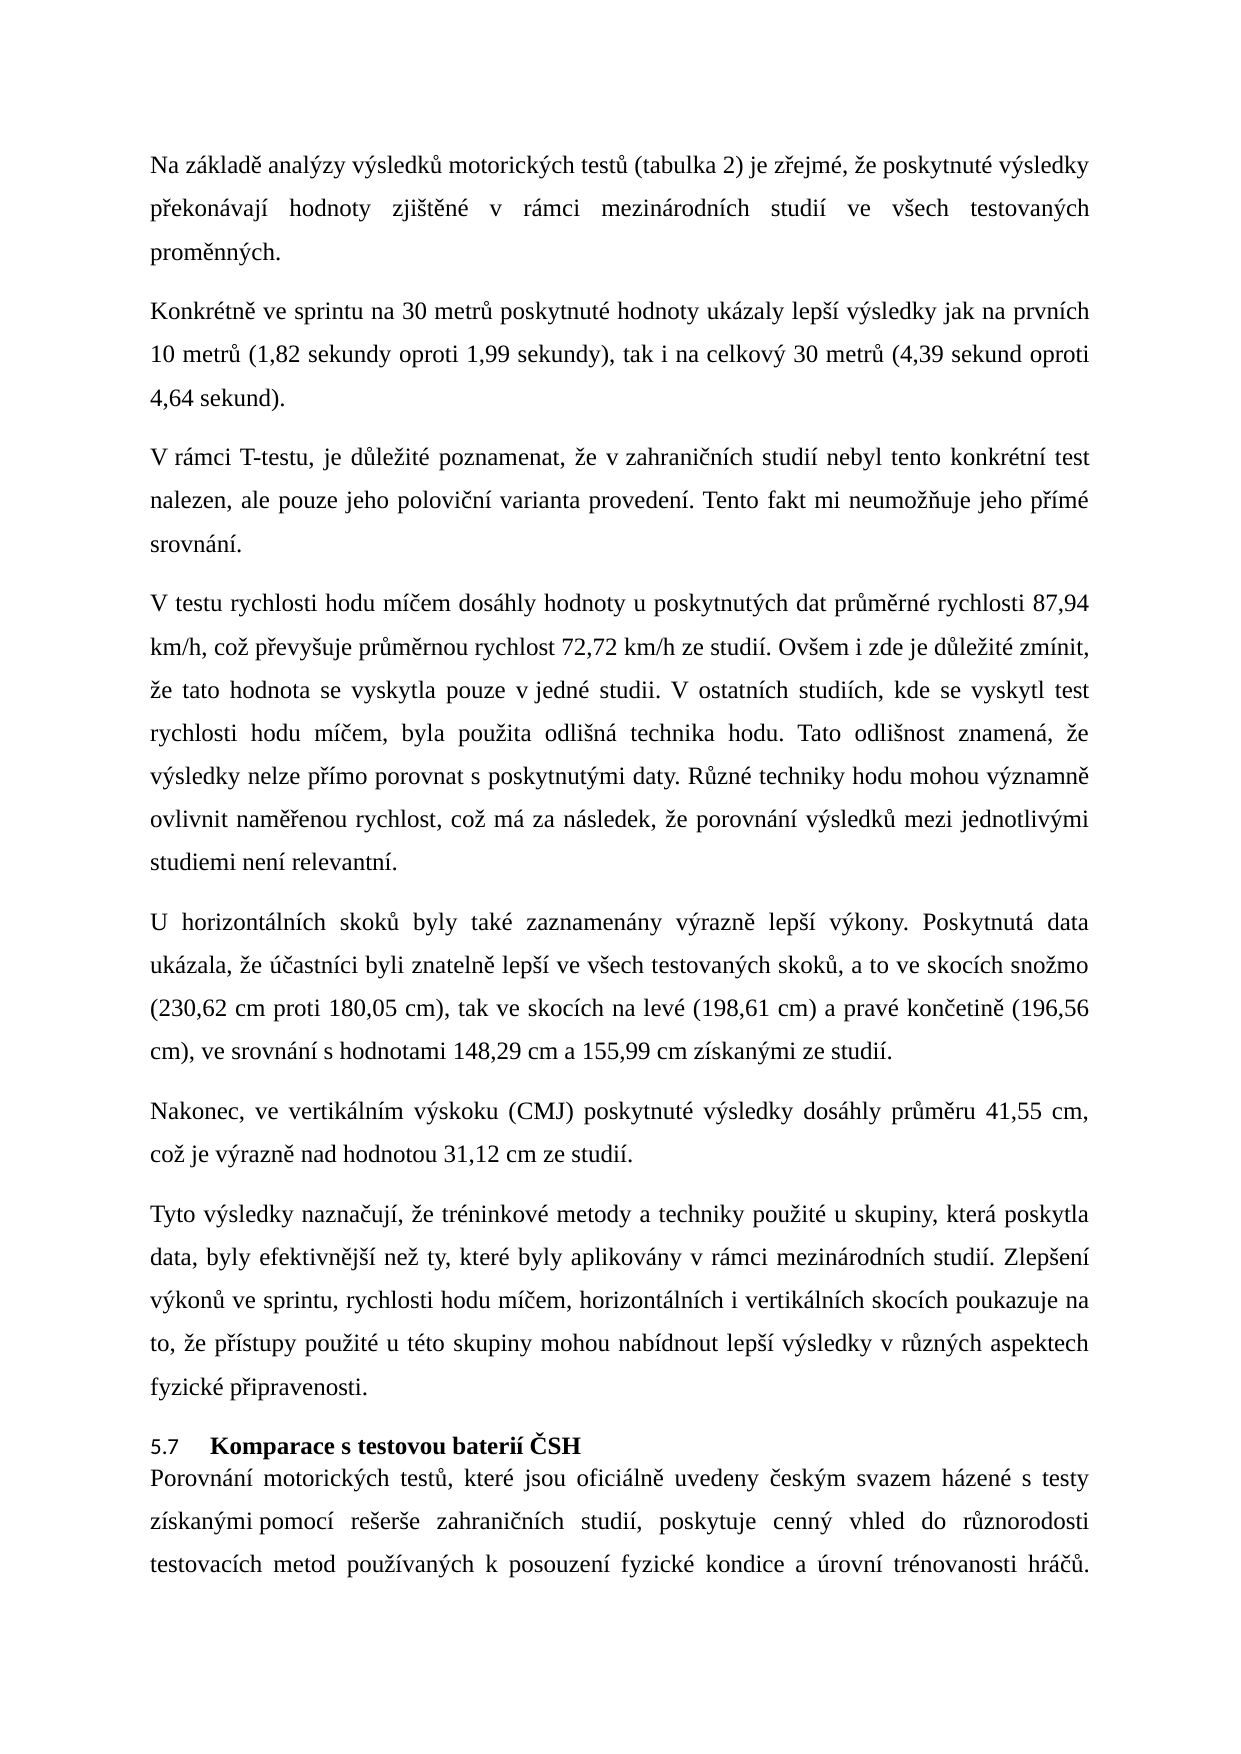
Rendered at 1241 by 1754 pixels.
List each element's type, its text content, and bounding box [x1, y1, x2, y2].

text Tyto výsledky naznačují, že tréninkové metody a techniky použité u skupiny, která poskytla data, byly efektivnější než ty, které byly aplikovány v rámci mezinárodních studií. Zlepšení výkonů ve sprintu, rychlosti hodu míčem, horizontálních i vertikálních skocích poukazuje na to, že přístupy použité u této skupiny mohou nabídnout lepší výsledky v různých aspektech fyzické připravenosti. [150, 1199, 1090, 1400]
text V rámci T-testu, je důležité poznamenat, že v zahraničních studií nebyl tento konkrétní test nalezen, ale pouze jeho poloviční varianta provedení. Tento fakt mi neumožňuje jeho přímé srovnání. [150, 442, 1090, 557]
text U horizontálních skoků byly také zaznamenány výrazně lepší výkony. Poskytnutá data ukázala, že účastníci byli znatelně lepší ve všech testovaných skoků, a to ve skocích snožmo (230,62 cm proti 180,05 cm), tak ve skocích na levé (198,61 cm) a pravé končetině (196,56 cm), ve srovnání s hodnotami 148,29 cm a 155,99 cm získanými ze studií. [150, 907, 1090, 1065]
text Konkrétně ve sprintu na 30 metrů poskytnuté hodnoty ukázaly lepší výsledky jak na prvních 10 metrů (1,82 sekundy oproti 1,99 sekundy), tak i na celkový 30 metrů (4,39 sekund oproti 4,64 sekund). [150, 296, 1090, 411]
text Na základě analýzy výsledků motorických testů (tabulka 2) je zřejmé, že poskytnuté výsledky překonávají hodnoty zjištěné v rámci mezinárodních studií ve všech testovaných proměnných. [150, 150, 1090, 265]
text V testu rychlosti hodu míčem dosáhly hodnoty u poskytnutých dat průměrné rychlosti 87,94 km/h, což převyšuje průměrnou rychlost 72,72 km/h ze studií. Ovšem i zde je důležité zmínit, že tato hodnota se vyskytla pouze v jedné studii. V ostatních studiích, kde se vyskytl test rychlosti hodu míčem, byla použita odlišná technika hodu. Tato odlišnost znamená, že výsledky nelze přímo porovnat s poskytnutými daty. Různé techniky hodu mohou významně ovlivnit naměřenou rychlost, což má za následek, že porovnání výsledků mezi jednotlivými studiemi není relevantní. [150, 588, 1090, 876]
text Nakonec, ve vertikálním výskoku (CMJ) poskytnuté výsledky dosáhly průměru 41,55 cm, což je výrazně nad hodnotou 31,12 cm ze studií. [150, 1096, 1090, 1168]
subtitle Komparace s testovou baterií ČSH [150, 1431, 1090, 1460]
